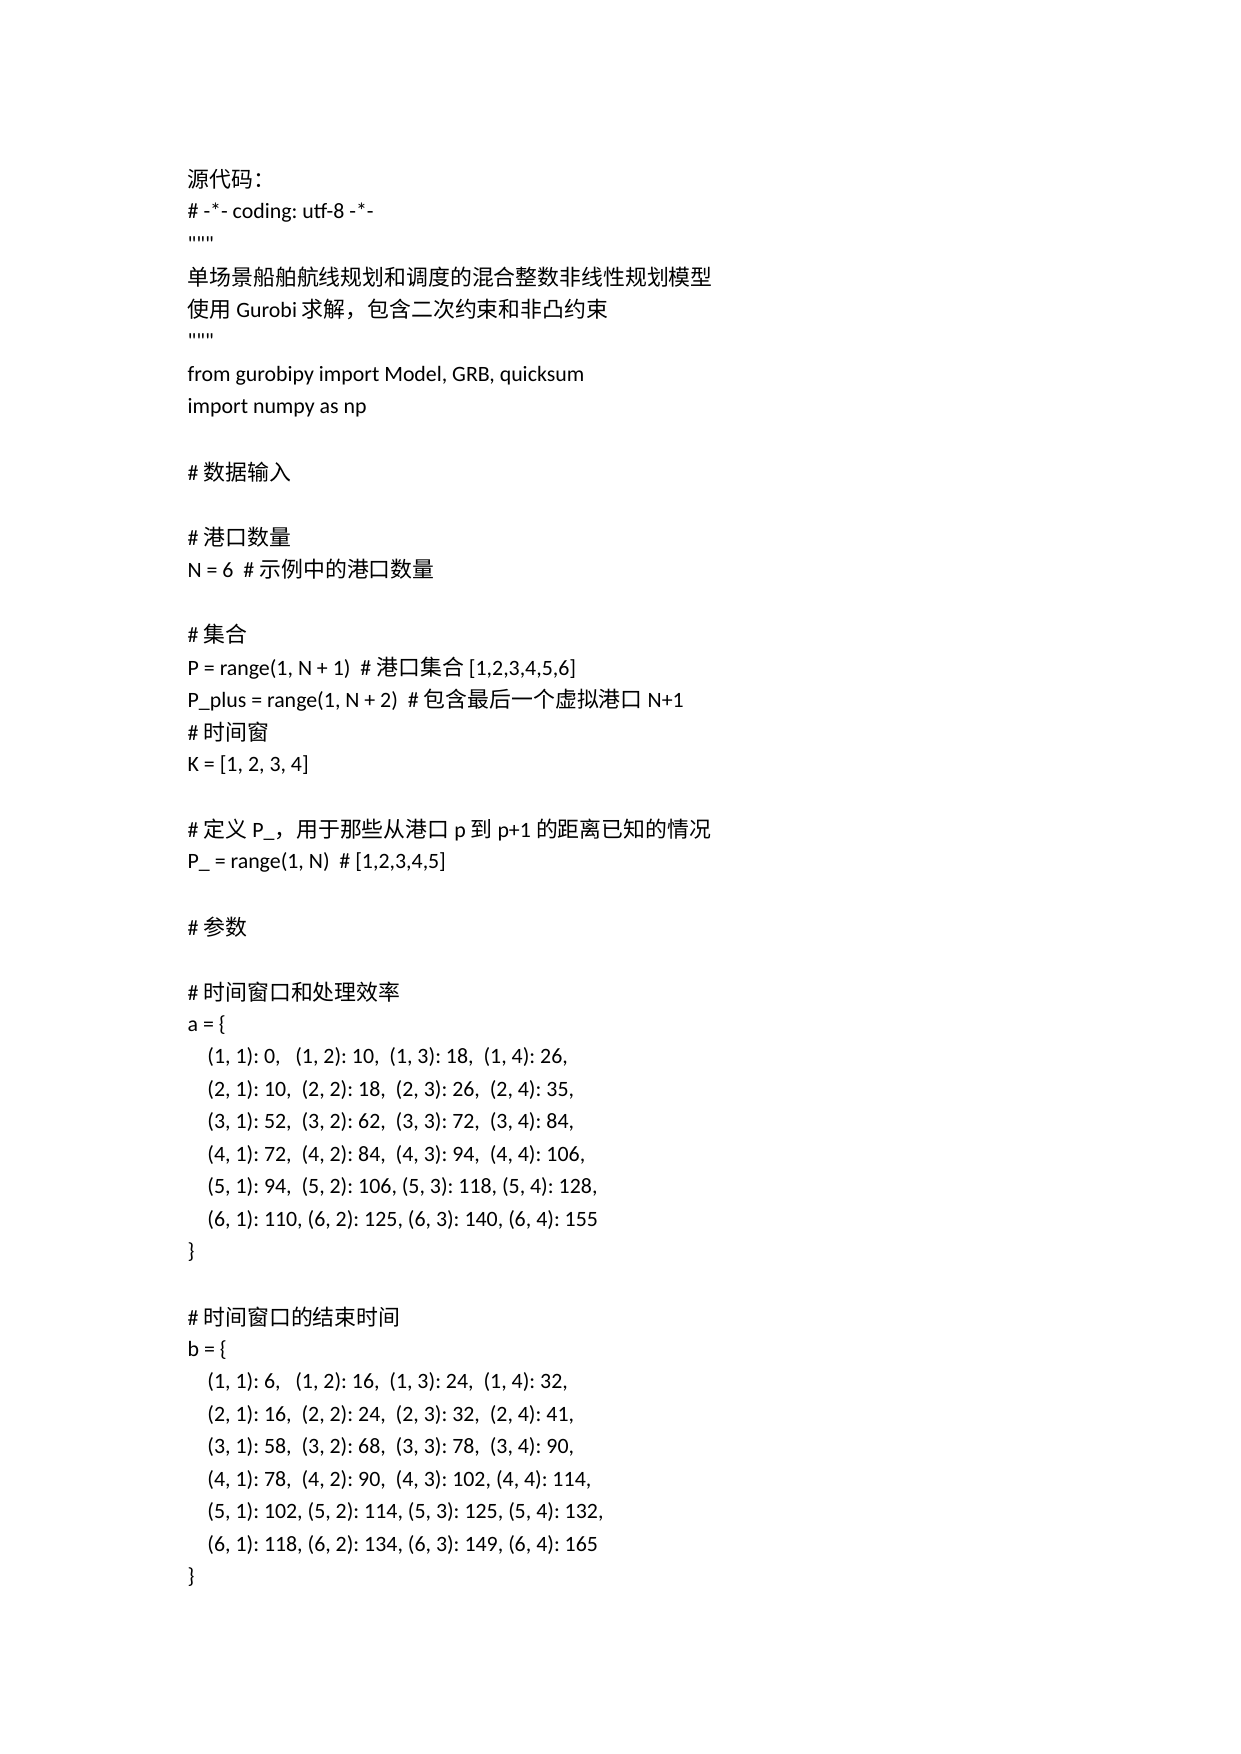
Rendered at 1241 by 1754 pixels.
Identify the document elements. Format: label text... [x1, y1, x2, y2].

text 源代码： [187, 162, 1053, 194]
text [187, 194, 1053, 1592]
